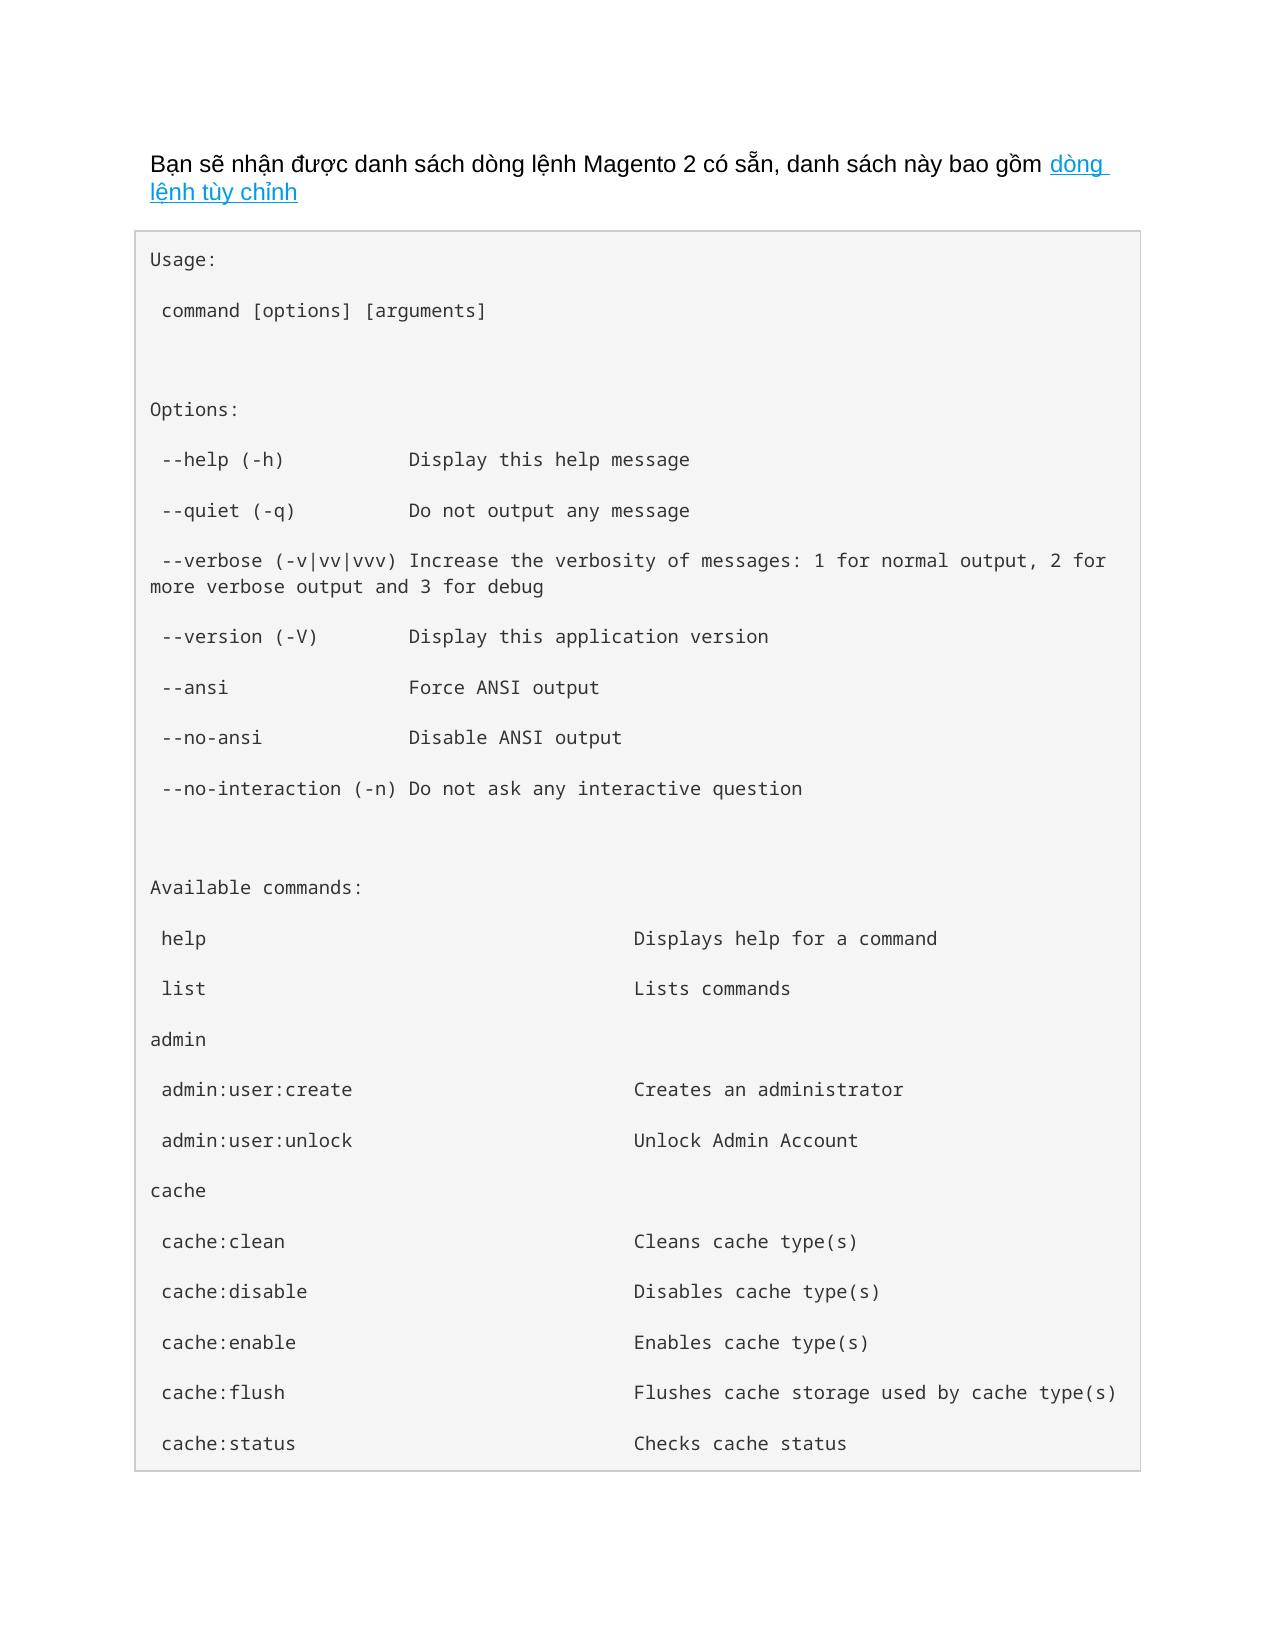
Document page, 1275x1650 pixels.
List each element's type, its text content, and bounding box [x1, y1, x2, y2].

text --quiet (-q) Do not output any message [136, 481, 1140, 523]
text command [options] [arguments] [136, 281, 1140, 322]
text help Displays help for a command [136, 909, 1140, 950]
text --no-interaction (-n) Do not ask any interactive question [136, 759, 1140, 801]
text admin:user:create Creates an administrator [136, 1060, 1140, 1102]
text list Lists commands [136, 959, 1140, 1001]
text cache:clean Cleans cache type(s) [136, 1212, 1140, 1253]
text cache:flush Flushes cache storage used by cache type(s) [136, 1363, 1140, 1405]
text cache:disable Disables cache type(s) [136, 1262, 1140, 1304]
text --verbose (-v|vv|vvv) Increase the verbosity of messages: 1 for normal output, 2 for more verbose output and 3 for debug [136, 531, 1140, 599]
text Options: [136, 380, 1140, 422]
text admin [136, 1010, 1140, 1051]
text cache [136, 1161, 1140, 1203]
text Available commands: [136, 858, 1140, 900]
text --no-ansi Disable ANSI output [136, 708, 1140, 750]
text cache:enable Enables cache type(s) [136, 1313, 1140, 1354]
text --help (-h) Display this help message [136, 430, 1140, 472]
text --ansi Force ANSI output [136, 658, 1140, 700]
text admin:user:unlock Unlock Admin Account [136, 1111, 1140, 1152]
text cache:status Checks cache status [136, 1414, 1140, 1470]
text --version (-V) Display this application version [136, 607, 1140, 649]
text Usage: [136, 232, 1140, 272]
text Bạn sẽ nhận được danh sách dòng lệnh Magento 2 có sẵn, danh sách này bao gồm dòng lệnh tùy chỉnh [150, 150, 1125, 205]
